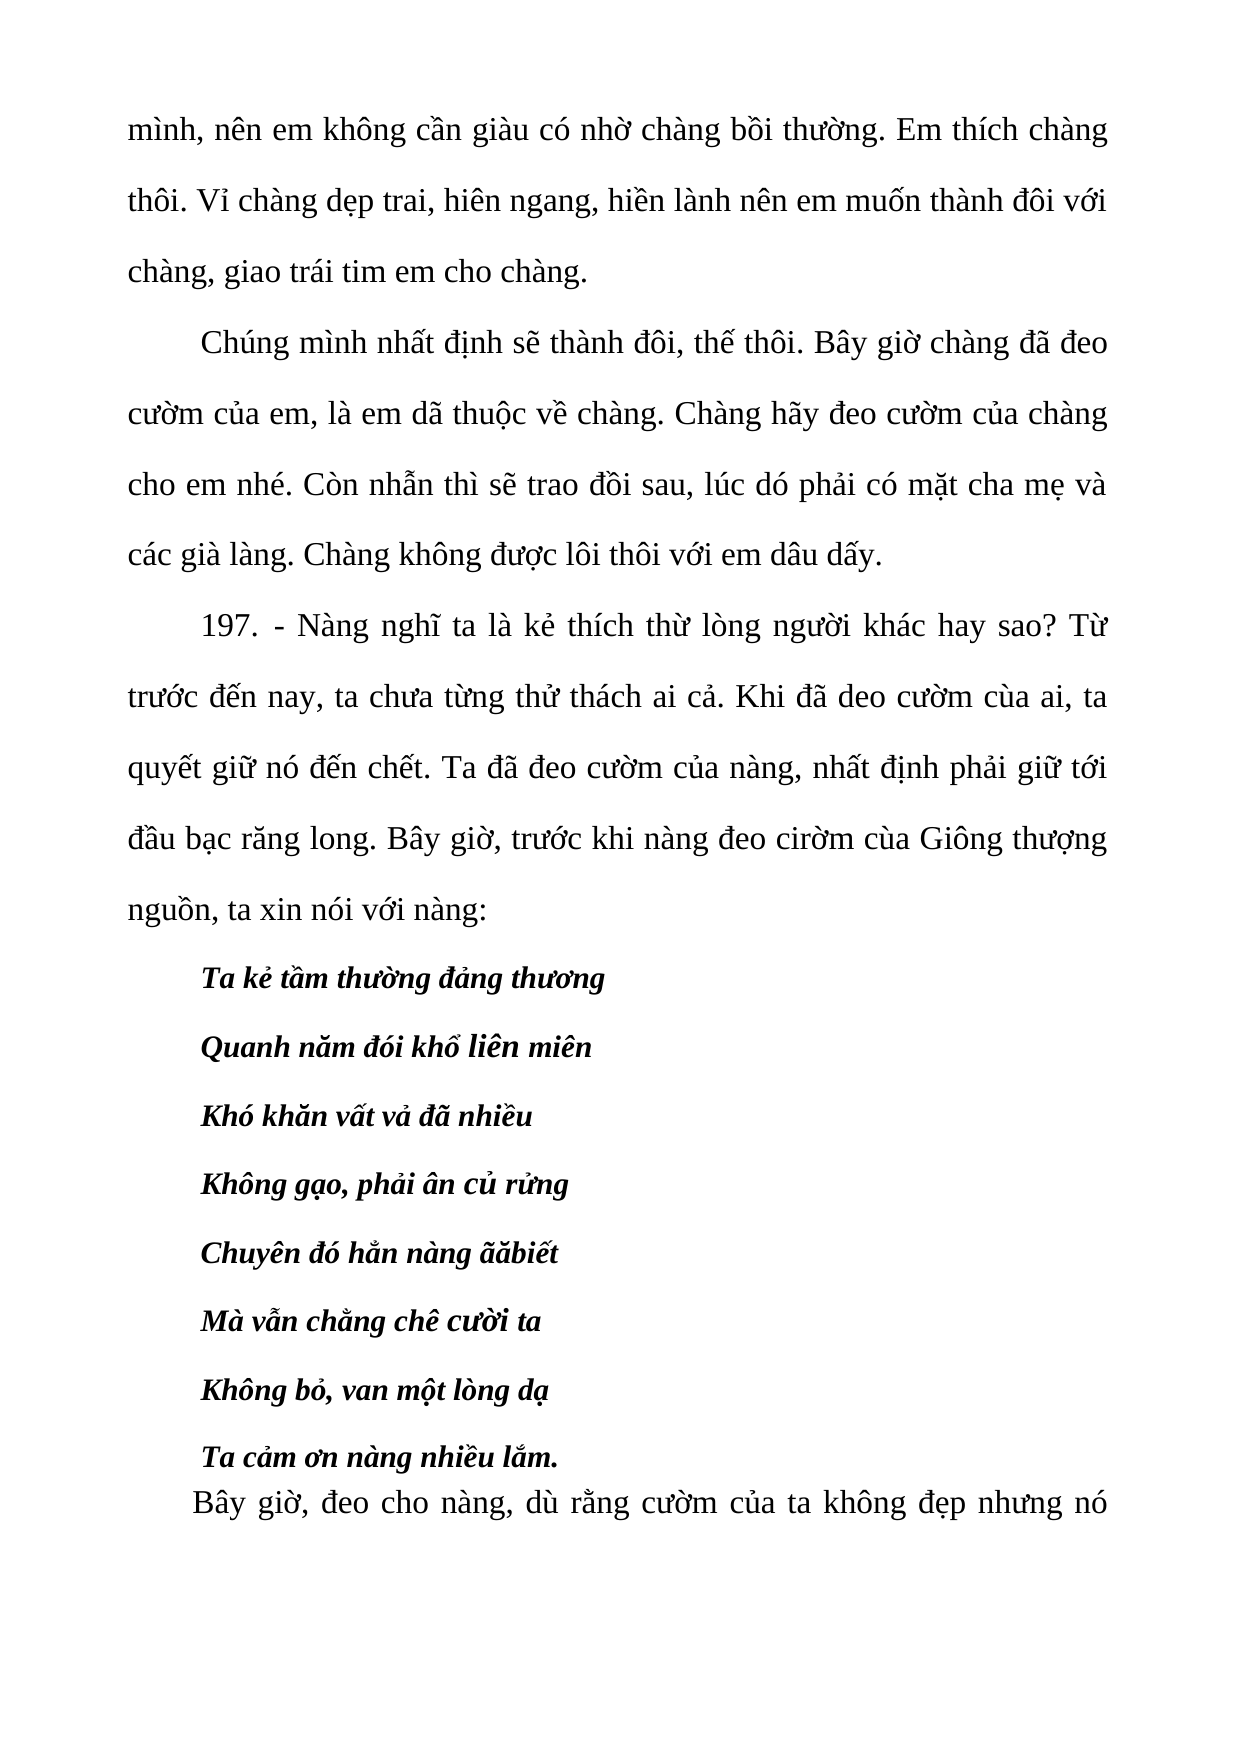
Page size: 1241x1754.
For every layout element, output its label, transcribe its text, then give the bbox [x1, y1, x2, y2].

text Ta kẻ tầm thường đảng thương [127, 959, 1109, 996]
text Chuyên đó hẳn nàng ãăbiết [127, 1234, 1109, 1270]
text Quanh năm đói khổ liên miên [127, 1026, 1109, 1064]
list - Nàng nghĩ ta là kẻ thích thừ lòng người khác hay sao? Từ trước đến nay, ta chưa từng thử thách ai cả. Khi đã deo cườm cùa ai, ta quyết giữ nó đến chết. Ta đã đeo cườm của nàng, nhất định phải giữ tới đầu bạc răng long. Bây giờ, trước khi nàng đeo cirờm cùa Giông thượng nguồn, ta xin nói với nàng: [127, 605, 1109, 927]
text Mà vẫn chằng chê cười ta [127, 1301, 1109, 1339]
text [127, 109, 1109, 289]
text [127, 1483, 1109, 1521]
text Ta cảm ơn nàng nhiều lắm. [127, 1438, 1109, 1474]
text Không gạo, phải ân củ rửng [127, 1163, 1109, 1202]
text Không bỏ, van một lòng dạ [127, 1371, 1109, 1407]
text Khó khăn vất vả đã nhiều [127, 1097, 1109, 1133]
text Chúng mình nhất định sẽ thành đôi, thế thôi. Bây giờ chàng đã đeo cườm của em, là em dã thuộc về chàng. Chàng hãy đeo cườm của chàng cho em nhé. Còn nhẫn thì sẽ trao đồi sau, lúc dó phải có mặt cha mẹ và các già làng. Chàng không được lôi thôi với em dâu dấy. [127, 322, 1109, 573]
